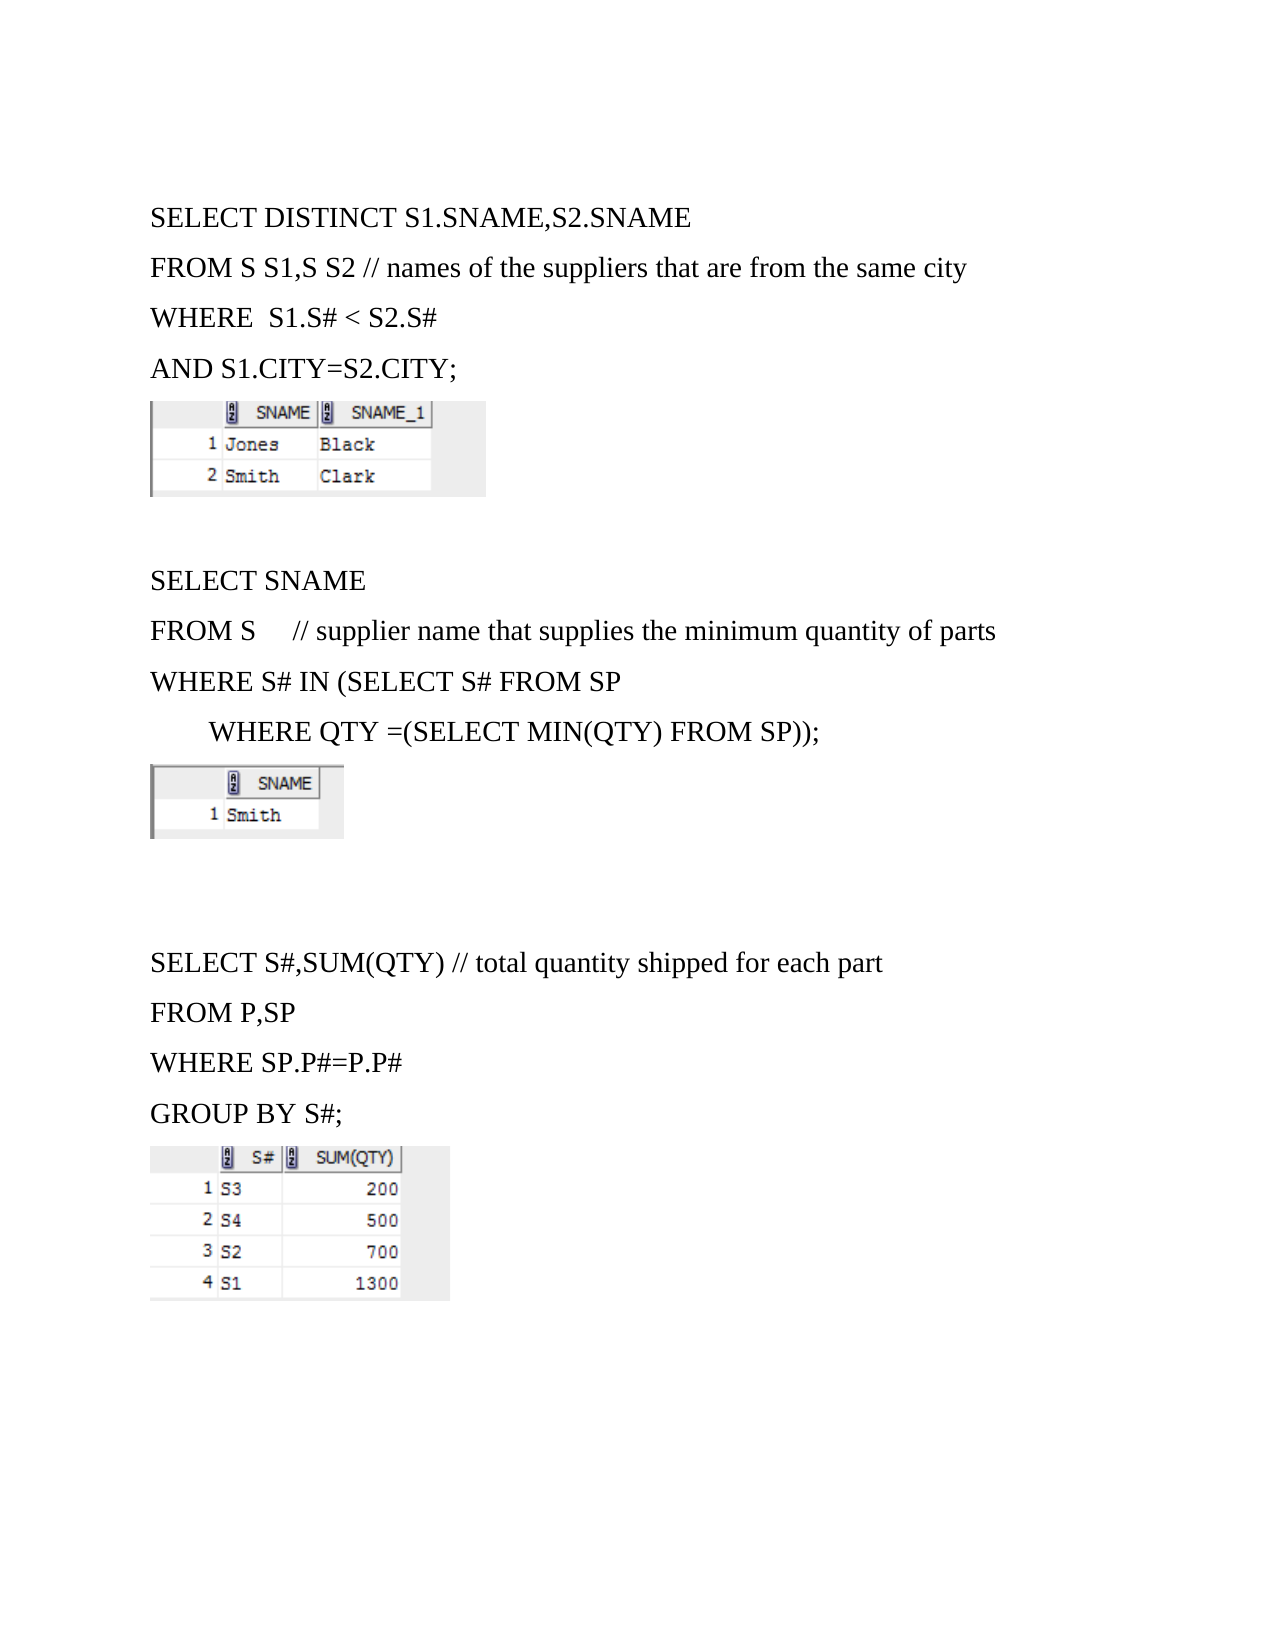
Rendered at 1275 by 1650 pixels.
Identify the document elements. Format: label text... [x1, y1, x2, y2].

text SELECT DISTINCT S1.SNAME,S2.SNAME [150, 200, 1125, 234]
text SELECT S#,SUM(QTY) // total quantity shipped for each part [150, 945, 1125, 979]
text WHERE SP.P#=P.P# [150, 1046, 1125, 1079]
picture [150, 764, 344, 839]
text WHERE S# IN (SELECT S# FROM SP [150, 664, 1125, 697]
text GROUP BY S#; [150, 1096, 1125, 1129]
text WHERE QTY =(SELECT MIN(QTY) FROM SP)); [150, 714, 1125, 747]
text SELECT SNAME [150, 563, 1125, 597]
text FROM S // supplier name that supplies the minimum quantity of parts [150, 613, 1125, 647]
text FROM P,SP [150, 995, 1125, 1029]
text FROM S S1,S S2 // names of the suppliers that are from the same city [150, 250, 1125, 284]
text WHERE S1.S# < S2.S# [150, 301, 1125, 334]
text AND S1.CITY=S2.CITY; [150, 351, 1125, 384]
picture [150, 1146, 451, 1301]
picture [150, 401, 486, 497]
